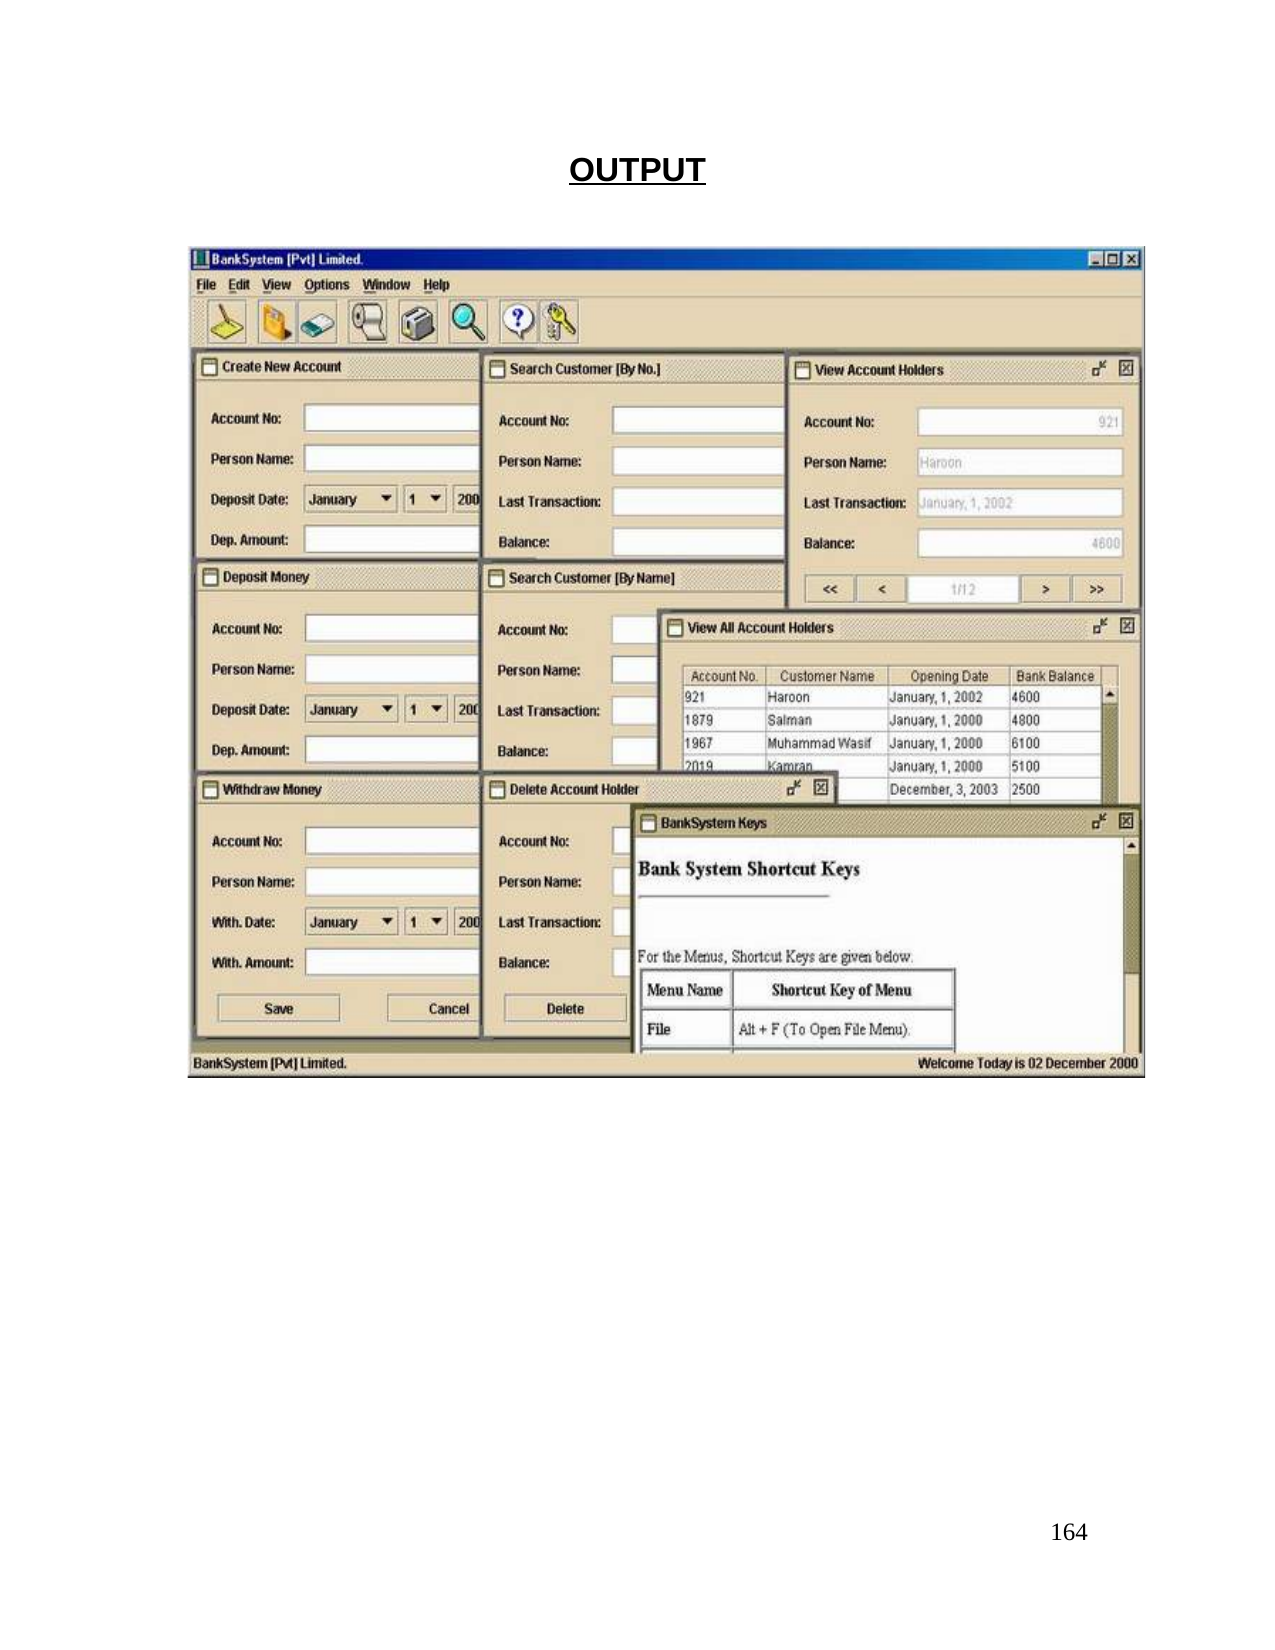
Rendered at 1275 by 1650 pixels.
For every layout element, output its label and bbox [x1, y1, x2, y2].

picture [187, 246, 1146, 1078]
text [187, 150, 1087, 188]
